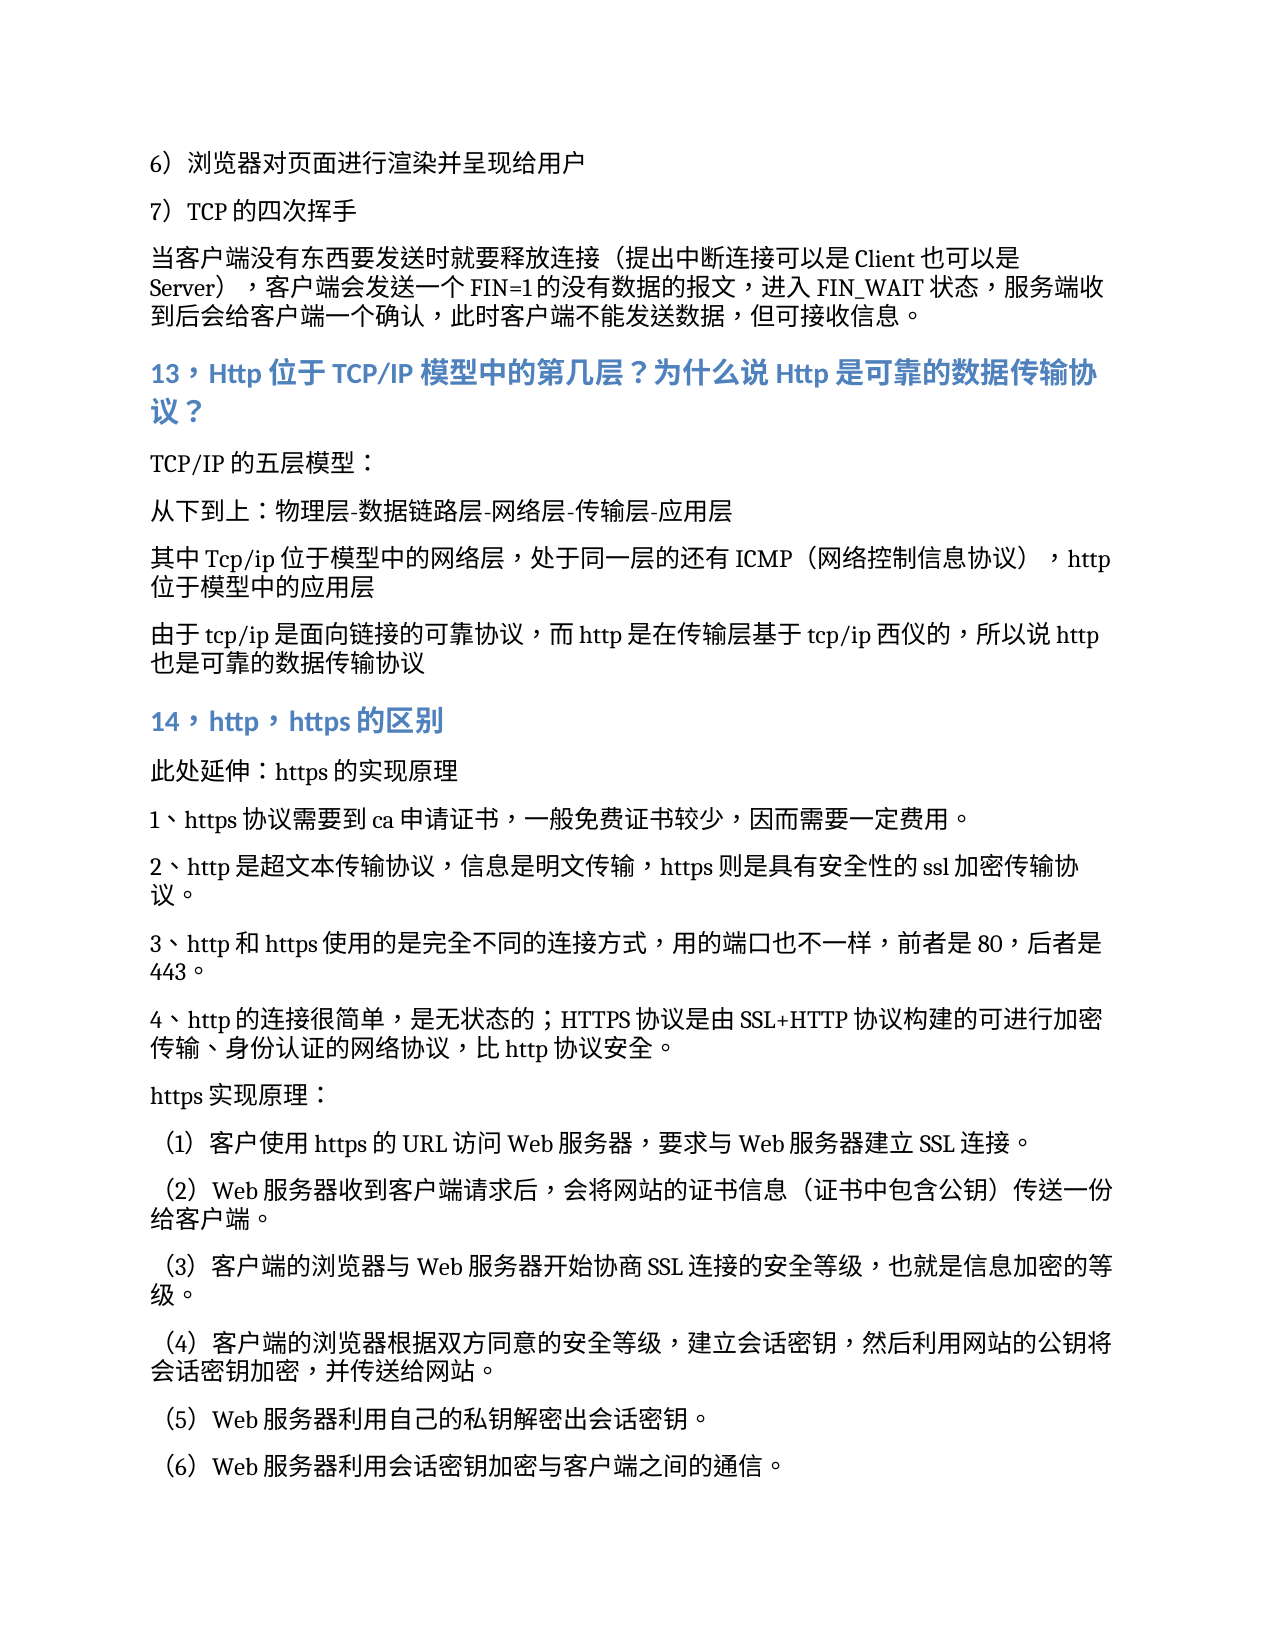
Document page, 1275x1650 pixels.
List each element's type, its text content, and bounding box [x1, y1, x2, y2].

text 3、http和https使用的是完全不同的连接方式，用的端口也不一样，前者是80，后者是443。 [150, 929, 1125, 987]
text 6）浏览器对页面进行渲染并呈现给用户 [150, 150, 1125, 179]
text 7）TCP的四次挥手 [150, 197, 1125, 226]
subtitle 13，Http位于TCP/IP 模型中的第几层？为什么说Http是可靠的数据传输协议？ [150, 352, 1125, 431]
text 由于tcp/ip是面向链接的可靠协议，而http是在传输层基于tcp/ip西仪的，所以说http也是可靠的数据传输协议 [150, 621, 1125, 679]
text 2、http是超文本传输协议，信息是明文传输，https则是具有安全性的ssl加密传输协议。 [150, 853, 1125, 911]
text 当客户端没有东西要发送时就要释放连接（提出中断连接可以是Client也可以是Server），客户端会发送一个FIN=1的没有数据的报文，进入FIN_WAIT状态，服务端收到后会给客户端一个确认，此时客户端不能发送数据，但可接收信息。 [150, 245, 1125, 331]
text 其中Tcp/ip 位于模型中的网络层，处于同一层的还有ICMP（网络控制信息协议），http位于模型中的应用层 [150, 545, 1125, 603]
text 1、https协议需要到ca申请证书，一般免费证书较少，因而需要一定费用。 [150, 806, 1125, 834]
text （4）客户端的浏览器根据双方同意的安全等级，建立会话密钥，然后利用网站的公钥将会话密钥加密，并传送给网站。 [150, 1329, 1125, 1387]
text （2）Web服务器收到客户端请求后，会将网站的证书信息（证书中包含公钥）传送一份给客户端。 [150, 1177, 1125, 1234]
text （5）Web服务器利用自己的私钥解密出会话密钥。 [150, 1406, 1125, 1434]
text （1）客户使用https的URL访问Web服务器，要求与Web服务器建立SSL连接。 [150, 1129, 1125, 1158]
text 4、http的连接很简单，是无状态的；HTTPS协议是由SSL+HTTP协议构建的可进行加密传输、身份认证的网络协议，比http协议安全。 [150, 1006, 1125, 1063]
text 从下到上：物理层-数据链路层-网络层-传输层-应用层 [150, 498, 1125, 526]
text 此处延伸：https的实现原理 [150, 758, 1125, 787]
text TCP/IP 的五层模型： [150, 450, 1125, 479]
text https实现原理： [150, 1082, 1125, 1111]
text （3）客户端的浏览器与Web服务器开始协商SSL连接的安全等级，也就是信息加密的等级。 [150, 1253, 1125, 1311]
subtitle 14，http，https的区别 [150, 700, 1125, 739]
text （6）Web服务器利用会话密钥加密与客户端之间的通信。 [150, 1453, 1125, 1482]
